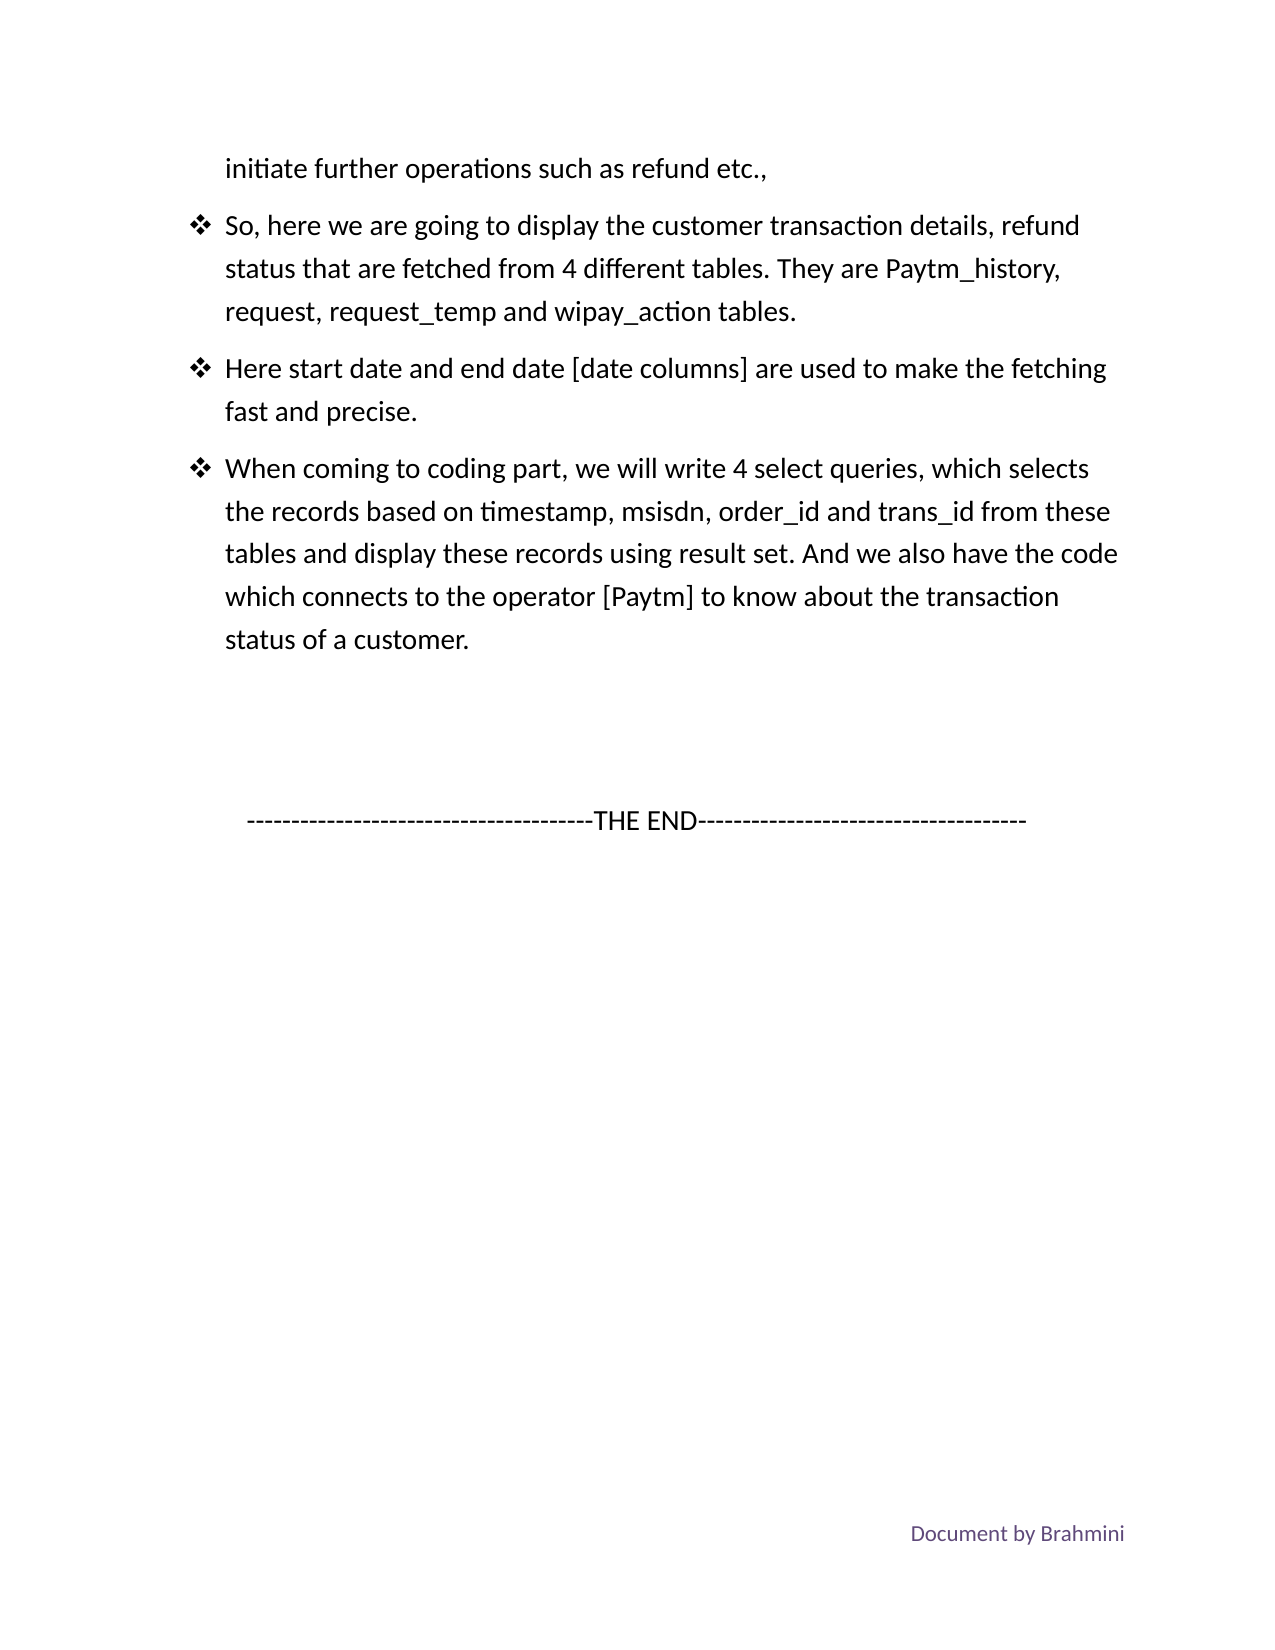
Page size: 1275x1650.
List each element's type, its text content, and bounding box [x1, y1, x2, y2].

list Here start date and end date [date columns] are used to make the fetching fast and precise. [187, 350, 1125, 428]
text ---------------------------------------THE END------------------------------------- [150, 802, 1125, 837]
list When coming to coding part, we will write 4 select queries, which selects the records based on timestamp, msisdn, order_id and trans_id from these tables and display these records using result set. And we also have the code which connects to the operator [Paytm] to know about the transaction status of a customer. [187, 450, 1125, 656]
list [187, 150, 1125, 186]
list So, here we are going to display the customer transaction details, refund status that are fetched from 4 different tables. They are Paytm_history, request, request_temp and wipay_action tables. [187, 207, 1125, 328]
